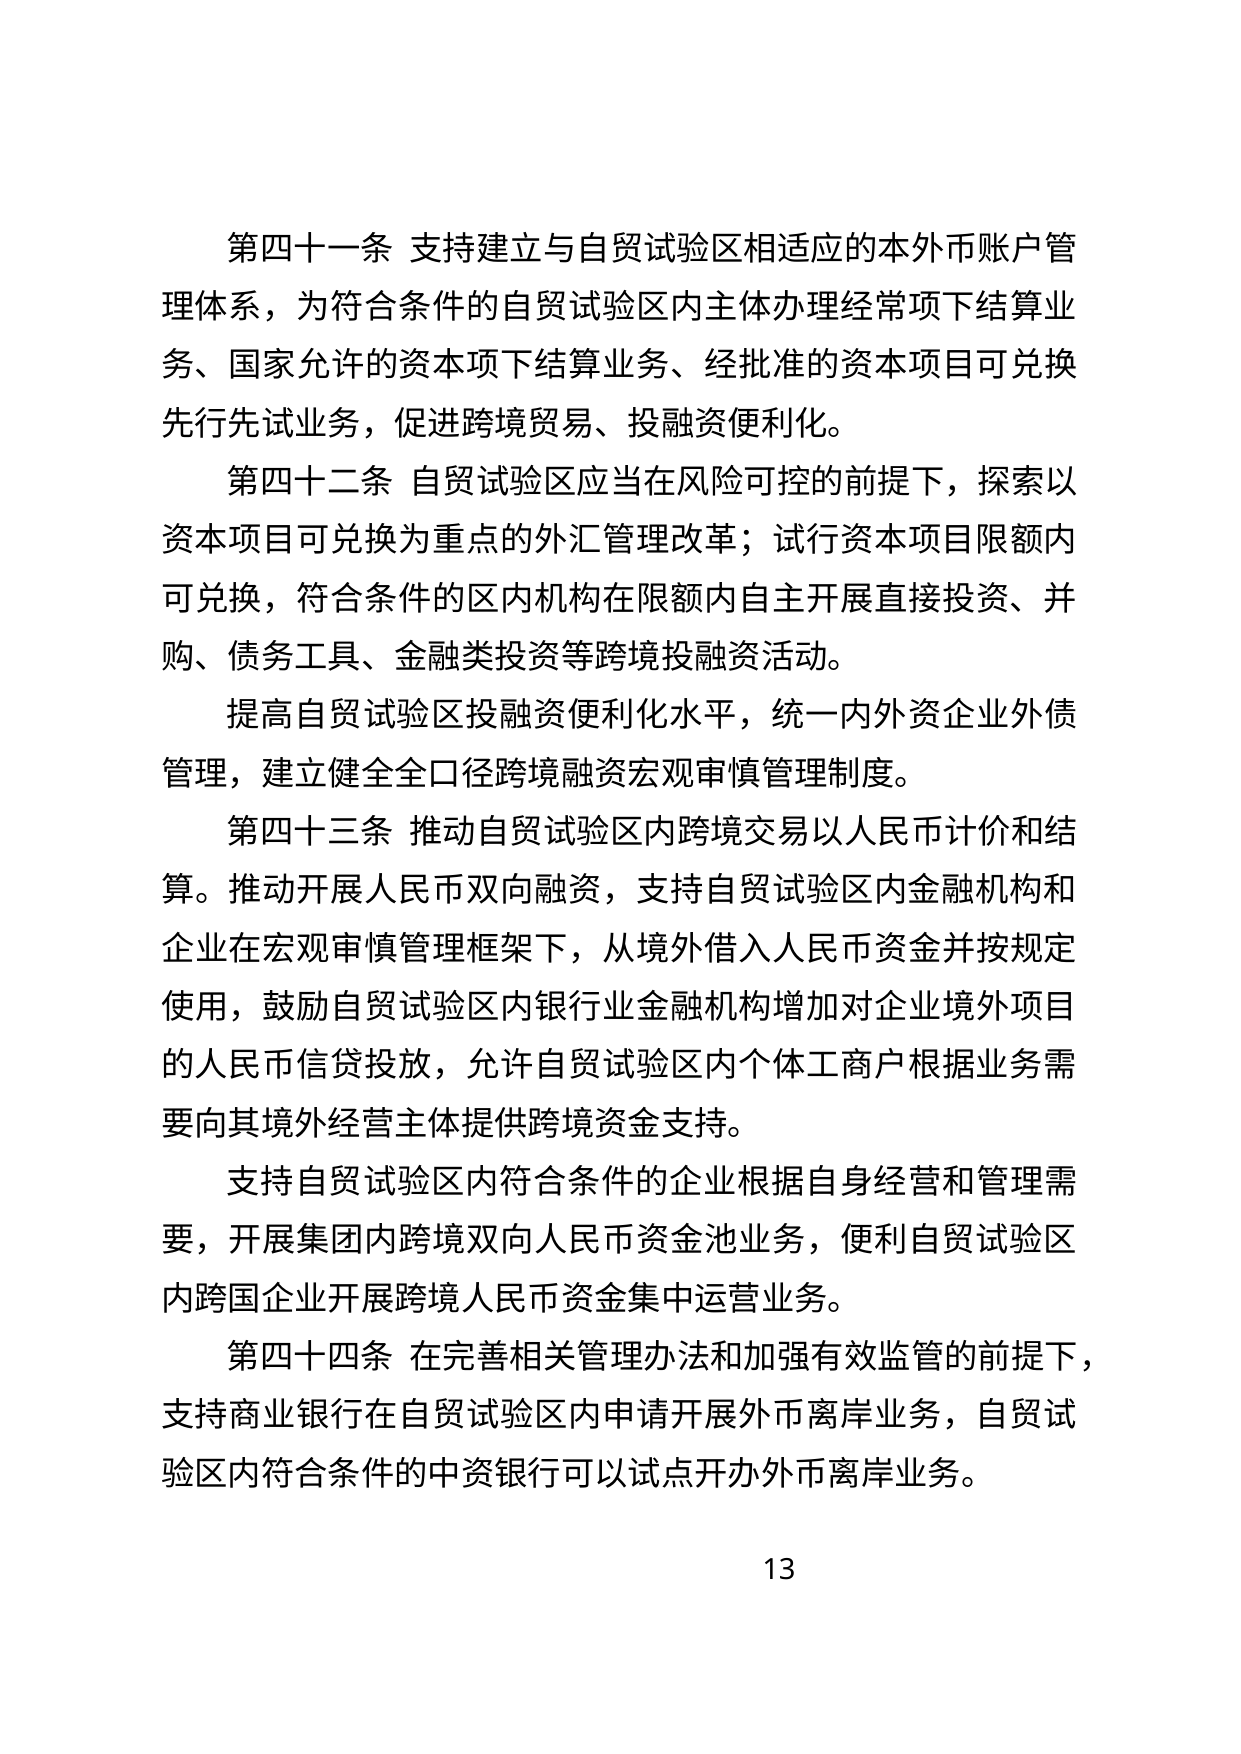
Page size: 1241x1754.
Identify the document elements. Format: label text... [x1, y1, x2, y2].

text 提高自贸试验区投融资便利化水平，统一内外资企业外债管理，建立健全全口径跨境融资宏观审慎管理制度。 [161, 680, 1079, 797]
text 第四十四条 在完善相关管理办法和加强有效监管的前提下，支持商业银行在自贸试验区内申请开展外币离岸业务，自贸试验区内符合条件的中资银行可以试点开办外币离岸业务。 [161, 1322, 1079, 1497]
text 支持自贸试验区内符合条件的企业根据自身经营和管理需要，开展集团内跨境双向人民币资金池业务，便利自贸试验区内跨国企业开展跨境人民币资金集中运营业务。 [161, 1147, 1079, 1322]
text 第四十一条 支持建立与自贸试验区相适应的本外币账户管理体系，为符合条件的自贸试验区内主体办理经常项下结算业务、国家允许的资本项下结算业务、经批准的资本项目可兑换先行先试业务，促进跨境贸易、投融资便利化。 [161, 213, 1079, 447]
text 第四十三条 推动自贸试验区内跨境交易以人民币计价和结算。推动开展人民币双向融资，支持自贸试验区内金融机构和企业在宏观审慎管理框架下，从境外借入人民币资金并按规定使用，鼓励自贸试验区内银行业金融机构增加对企业境外项目的人民币信贷投放，允许自贸试验区内个体工商户根据业务需要向其境外经营主体提供跨境资金支持。 [161, 797, 1079, 1147]
text 第四十二条 自贸试验区应当在风险可控的前提下，探索以资本项目可兑换为重点的外汇管理改革；试行资本项目限额内可兑换，符合条件的区内机构在限额内自主开展直接投资、并购、债务工具、金融类投资等跨境投融资活动。 [161, 447, 1079, 680]
